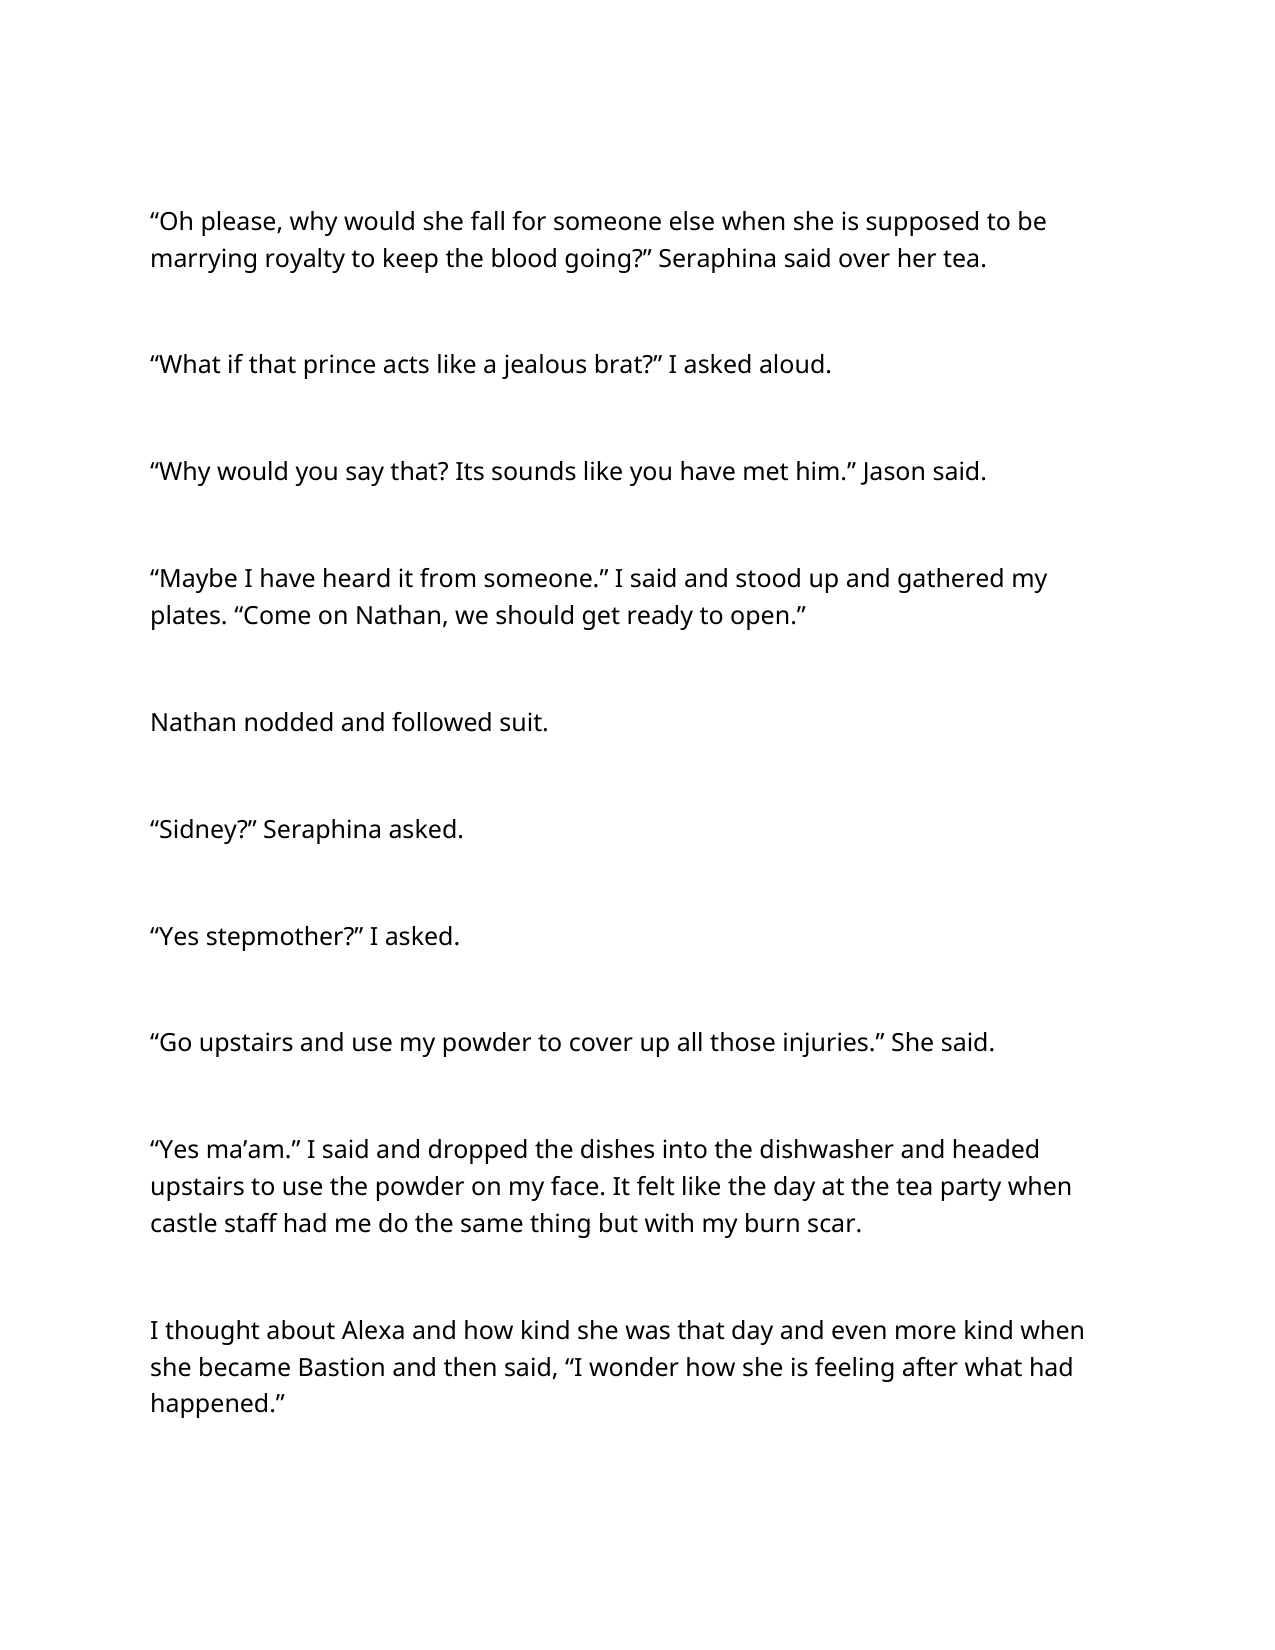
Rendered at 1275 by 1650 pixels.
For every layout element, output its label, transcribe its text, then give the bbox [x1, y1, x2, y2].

text “Yes stepmother?” I asked. [150, 918, 1125, 952]
text “Maybe I have heard it from someone.” I said and stood up and gathered my plates. “Come on Nathan, we should get ready to open.” [150, 561, 1125, 632]
text “Oh please, why would she fall for someone else when she is supposed to be marrying royalty to keep the blood going?” Seraphina said over her tea. [150, 203, 1125, 274]
text “Yes ma’am.” I said and dropped the dishes into the dishwasher and headed upstairs to use the powder on my face. It felt like the day at the tea party when castle staff had me do the same thing but with my burn scar. [150, 1132, 1125, 1239]
text “Why would you say that? Its sounds like you have met him.” Jason said. [150, 454, 1125, 488]
text “What if that prince acts like a jealous brat?” I asked aloud. [150, 347, 1125, 381]
text “Go upstairs and use my powder to cover up all those injuries.” She said. [150, 1025, 1125, 1059]
text Nathan nodded and followed suit. [150, 704, 1125, 738]
text I thought about Alexa and how kind she was that day and even more kind when she became Bastion and then said, “I wonder how she is feeling after what had happened.” [150, 1312, 1125, 1420]
text “Sidney?” Seraphina asked. [150, 811, 1125, 845]
